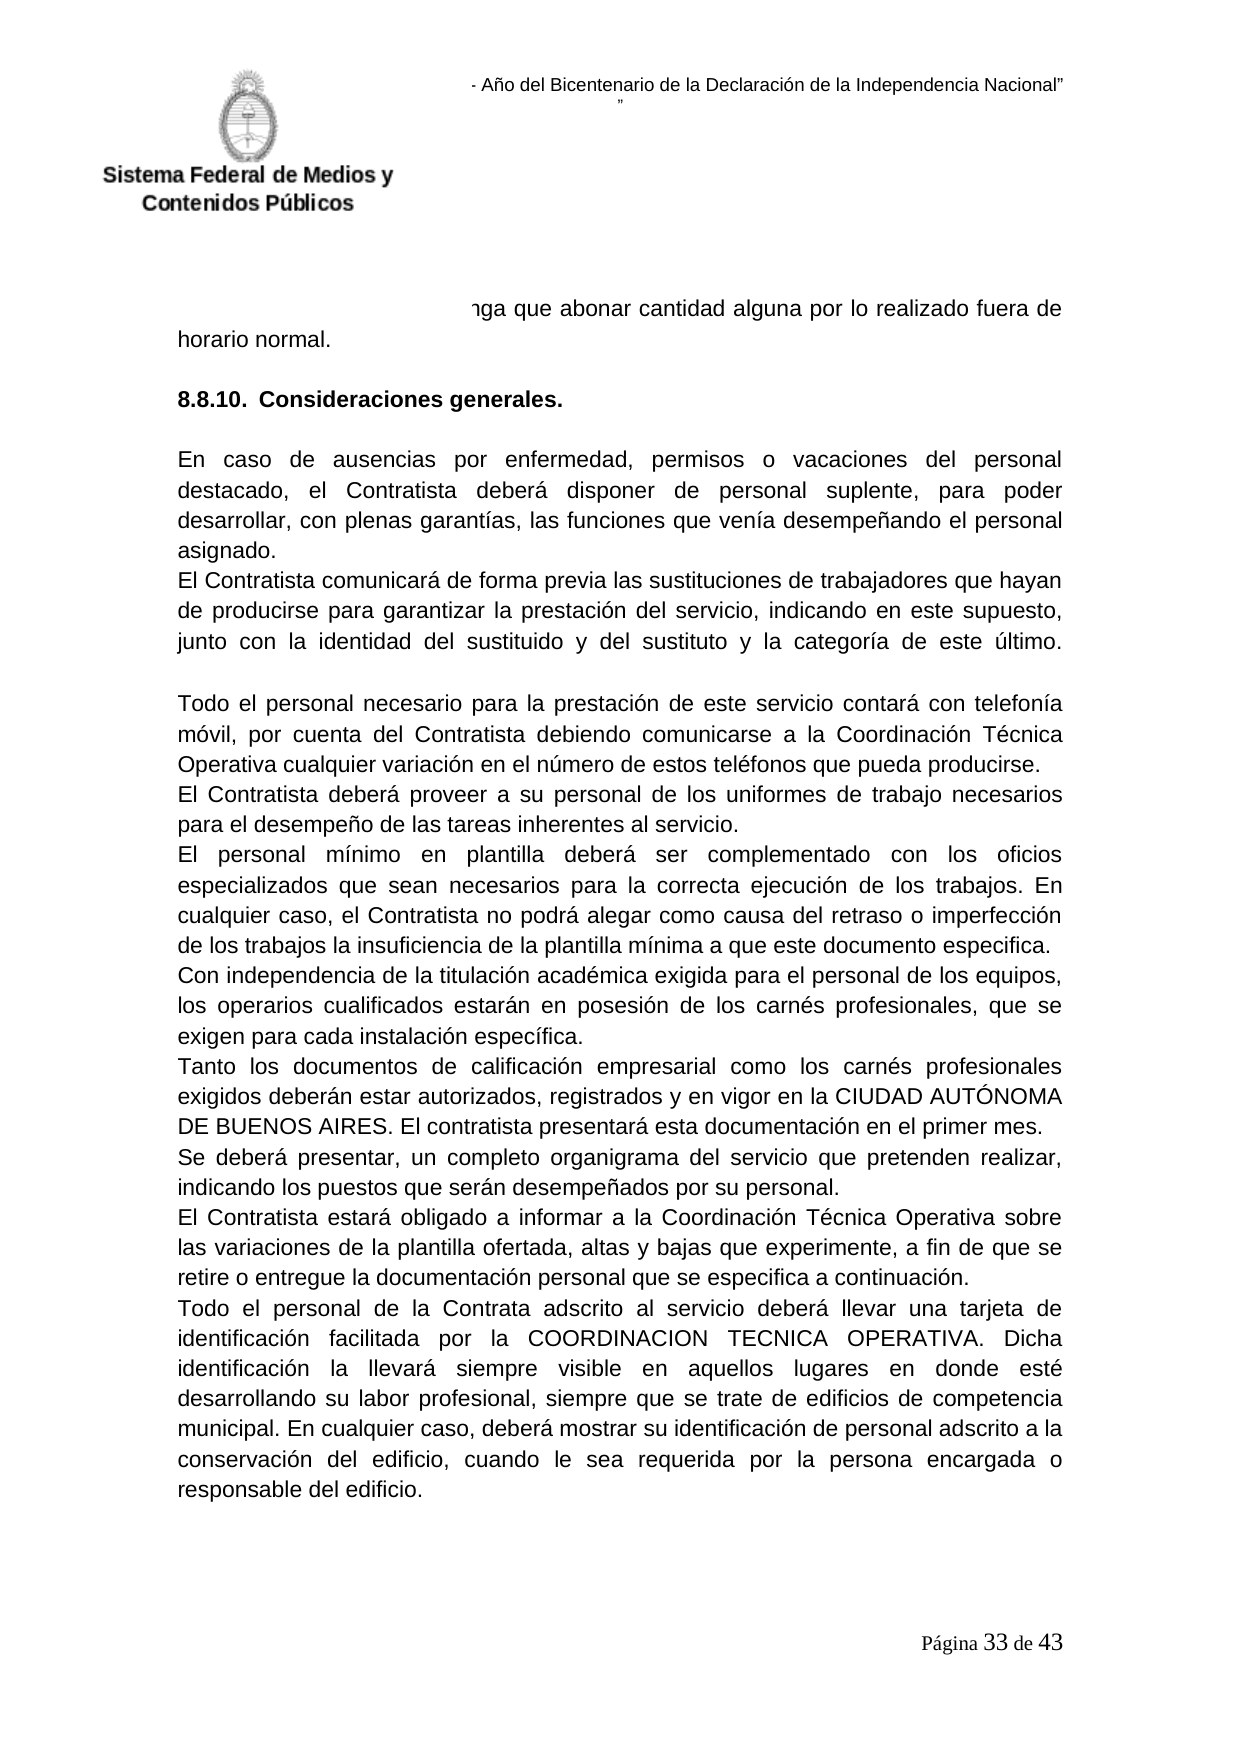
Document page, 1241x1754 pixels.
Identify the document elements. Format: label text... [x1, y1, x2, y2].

text Tanto los documentos de calificación empresarial como los carnés profesionales exigidos deberán estar autorizados, registrados y en vigor en la CIUDAD AUTÓNOMA DE BUENOS AIRES. El contratista presentará esta documentación en el primer mes. [177, 1053, 1063, 1139]
text Todo el personal de la Contrata adscrito al servicio deberá llevar una tarjeta de identificación facilitada por la COORDINACION TECNICA OPERATIVA. Dicha identificación la llevará siempre visible en aquellos lugares en donde esté desarrollando su labor profesional, siempre que se trate de edificios de competencia municipal. En cualquier caso, deberá mostrar su identificación de personal adscrito a la conservación del edificio, cuando le sea requerida por la persona encargada o responsable del edificio. [177, 1294, 1063, 1502]
text Con independencia de la titulación académica exigida para el personal de los equipos, los operarios cualificados estarán en posesión de los carnés profesionales, que se exigen para cada instalación específica. [177, 962, 1063, 1049]
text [177, 295, 1063, 352]
text El Contratista comunicará de forma previa las sustituciones de trabajadores que hayan de producirse para garantizar la prestación del servicio, indicando en este supuesto, junto con la identidad del sustituido y del sustituto y la categoría de este último. [177, 567, 1063, 686]
list Consideraciones generales. [177, 386, 1063, 412]
text Se deberá presentar, un completo organigrama del servicio que pretenden realizar, indicando los puestos que serán desempeñados por su personal. [177, 1143, 1063, 1200]
text El personal mínimo en plantilla deberá ser complementado con los oficios especializados que sean necesarios para la correcta ejecución de los trabajos. En cualquier caso, el Contratista no podrá alegar como causa del retraso o imperfección de los trabajos la insuficiencia de la plantilla mínima a que este documento especifica. [177, 841, 1063, 958]
text En caso de ausencias por enfermedad, permisos o vacaciones del personal destacado, el Contratista deberá disponer de personal suplente, para poder desarrollar, con plenas garantías, las funciones que venía desempeñando el personal asignado. [177, 446, 1063, 563]
text El Contratista estará obligado a informar a la Coordinación Técnica Operativa sobre las variaciones de la plantilla ofertada, altas y bajas que experimente, a fin de que se retire o entregue la documentación personal que se especifica a continuación. [177, 1204, 1063, 1291]
text El Contratista deberá proveer a su personal de los uniformes de trabajo necesarios para el desempeño de las tareas inherentes al servicio. [177, 781, 1063, 837]
text Todo el personal necesario para la prestación de este servicio contará con telefonía móvil, por cuenta del Contratista debiendo comunicarse a la Coordinación Técnica Operativa cualquier variación en el número de estos teléfonos que pueda producirse. [177, 690, 1063, 777]
